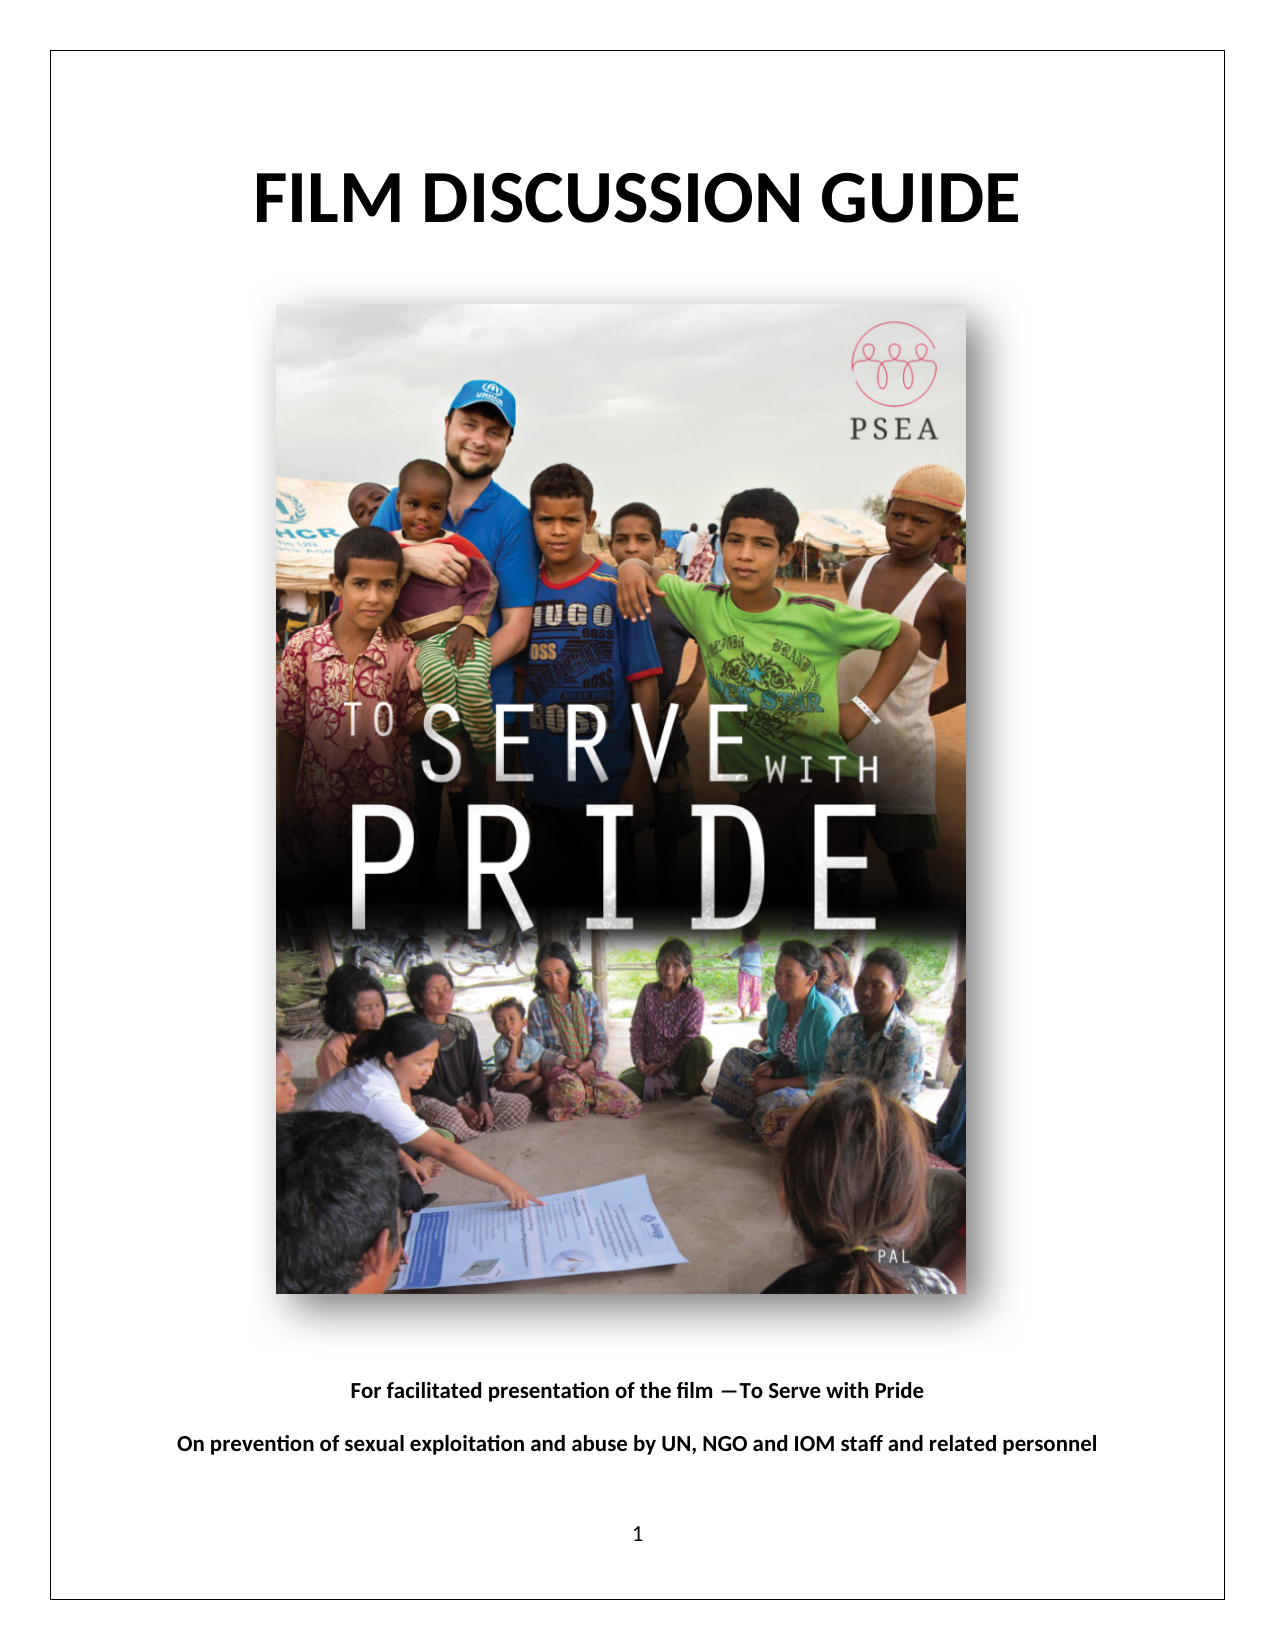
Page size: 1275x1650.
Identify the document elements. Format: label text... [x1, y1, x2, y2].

text On prevention of sexual exploitation and abuse by UN, NGO and IOM staff and related personnel [150, 1429, 1125, 1457]
text For facilitated presentation of the film ―To Serve with Pride [150, 1376, 1125, 1404]
picture [276, 304, 966, 1294]
text FILM DISCUSSION GUIDE [150, 150, 1125, 242]
